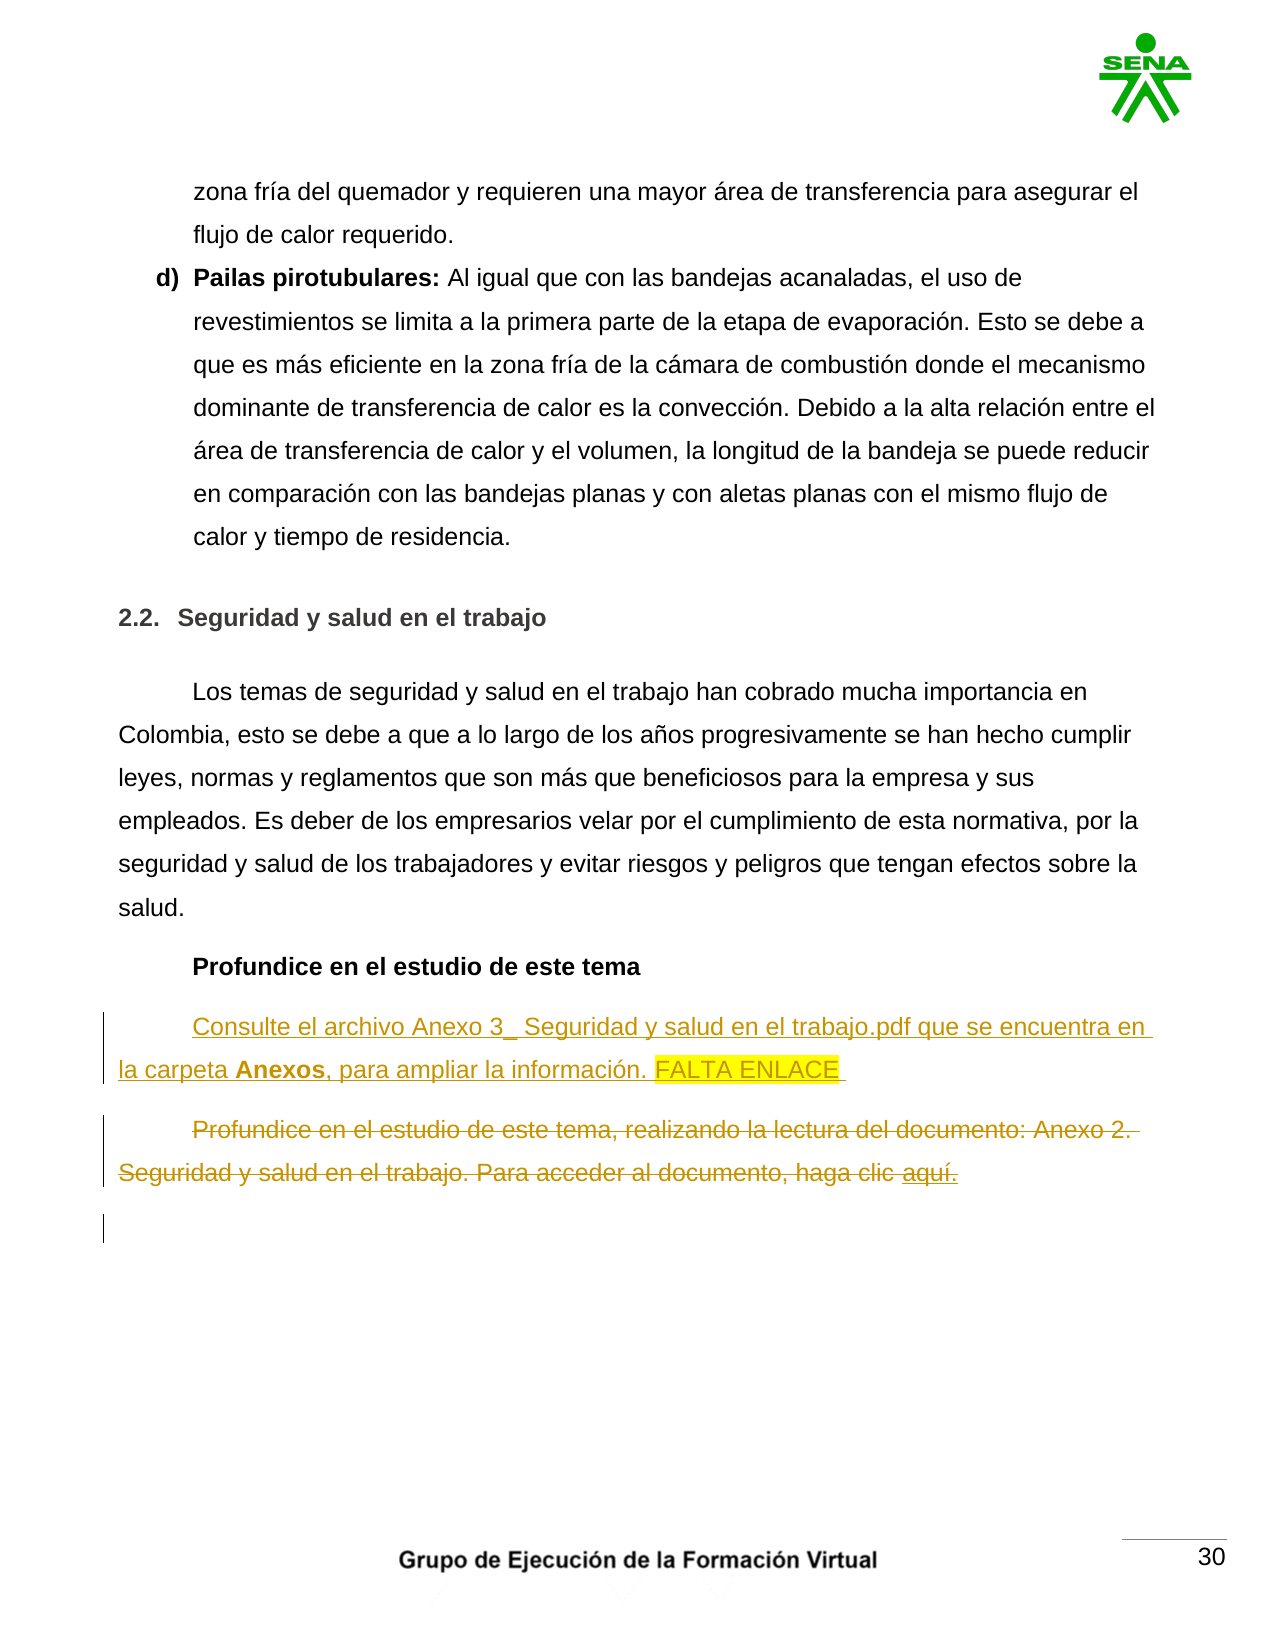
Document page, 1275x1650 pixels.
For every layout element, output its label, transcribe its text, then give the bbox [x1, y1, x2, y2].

text Los temas de seguridad y salud en el trabajo han cobrado mucha importancia en Colombia, esto se debe a que a lo largo de los años progresivamente se han hecho cumplir leyes, normas y reglamentos que son más que beneficiosos para la empresa y sus empleados. Es deber de los empresarios velar por el cumplimiento de esta normativa, por la seguridad y salud de los trabajadores y evitar riesgos y peligros que tengan efectos sobre la salud. [118, 677, 1157, 921]
list Pailas pirotubulares: Al igual que con las bandejas acanaladas, el uso de revestimientos se limita a la primera parte de la etapa de evaporación. Esto se debe a que es más eficiente en la zona fría de la cámara de combustión donde el mecanismo dominante de transferencia de calor es la convección. Debido a la alta relación entre el área de transferencia de calor y el volumen, la longitud de la bandeja se puede reducir en comparación con las bandejas planas y con aletas planas con el mismo flujo de calor y tiempo de residencia. [156, 263, 1157, 551]
picture [1099, 33, 1192, 123]
subtitle Seguridad y salud en el trabajo [118, 603, 1157, 632]
picture [0, 1500, 1275, 1611]
text Profundice en el estudio de este tema [118, 952, 1157, 981]
